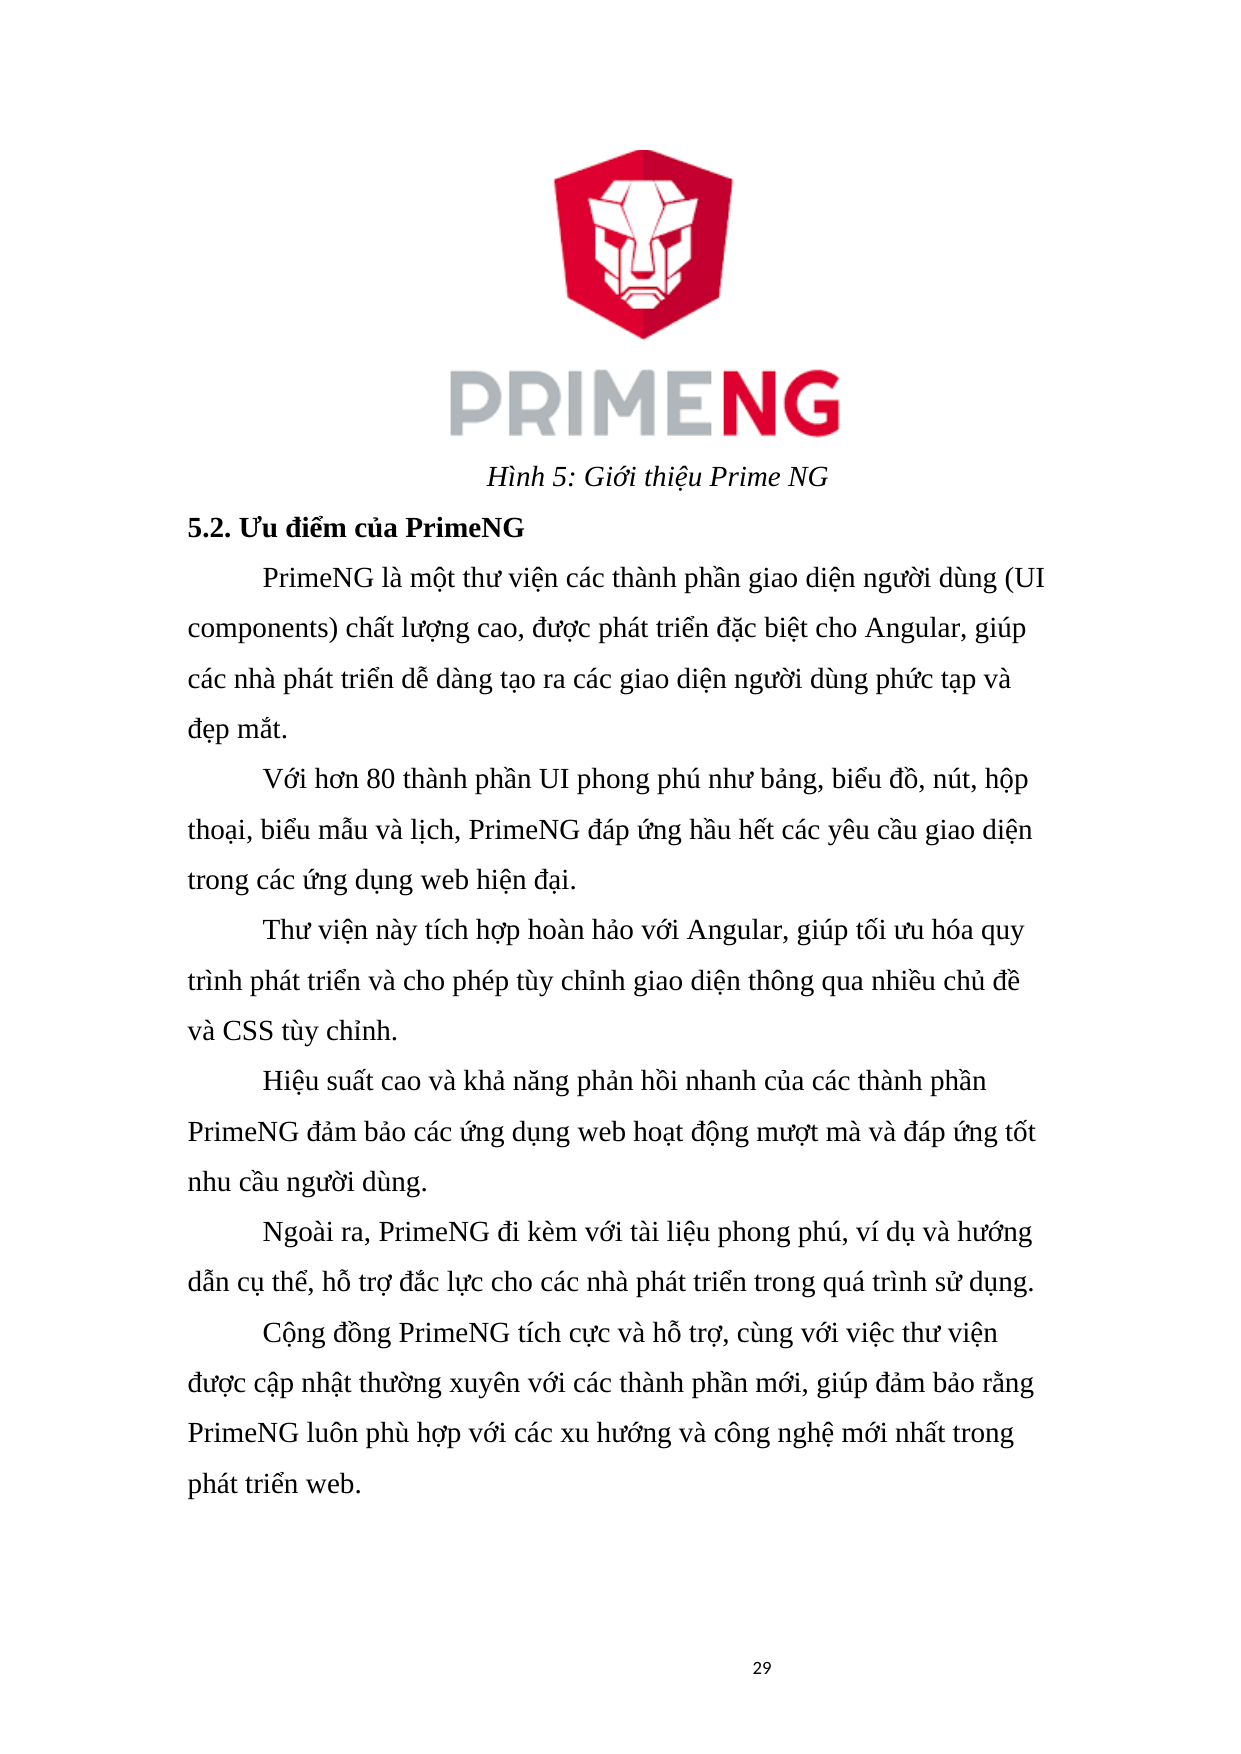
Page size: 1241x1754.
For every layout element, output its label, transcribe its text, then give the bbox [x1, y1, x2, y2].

list Với hơn 80 thành phần UI phong phú như bảng, biểu đồ, nút, hộp thoại, biểu mẫu và lịch, PrimeNG đáp ứng hầu hết các yêu cầu giao diện trong các ứng dụng web hiện đại. [187, 761, 1053, 896]
list PrimeNG là một thư viện các thành phần giao diện người dùng (UI components) chất lượng cao, được phát triển đặc biệt cho Angular, giúp các nhà phát triển dễ dàng tạo ra các giao diện người dùng phức tạp và đẹp mắt. [187, 560, 1053, 745]
list Hiệu suất cao và khả năng phản hồi nhanh của các thành phần PrimeNG đảm bảo các ứng dụng web hoạt động mượt mà và đáp ứng tốt nhu cầu người dùng. [187, 1063, 1053, 1197]
picture [450, 150, 865, 447]
list Ngoài ra, PrimeNG đi kèm với tài liệu phong phú, ví dụ và hướng dẫn cụ thể, hỗ trợ đắc lực cho các nhà phát triển trong quá trình sử dụng. [187, 1214, 1053, 1298]
list Thư viện này tích hợp hoàn hảo với Angular, giúp tối ưu hóa quy trình phát triển và cho phép tùy chỉnh giao diện thông qua nhiều chủ đề và CSS tùy chỉnh. [187, 912, 1053, 1047]
list Ưu điểm của PrimeNG [187, 510, 1053, 543]
list Hình 5: Giới thiệu Prime NG [187, 459, 1053, 493]
list Cộng đồng PrimeNG tích cực và hỗ trợ, cùng với việc thư viện được cập nhật thường xuyên với các thành phần mới, giúp đảm bảo rằng PrimeNG luôn phù hợp với các xu hướng và công nghệ mới nhất trong phát triển web. [187, 1315, 1053, 1499]
